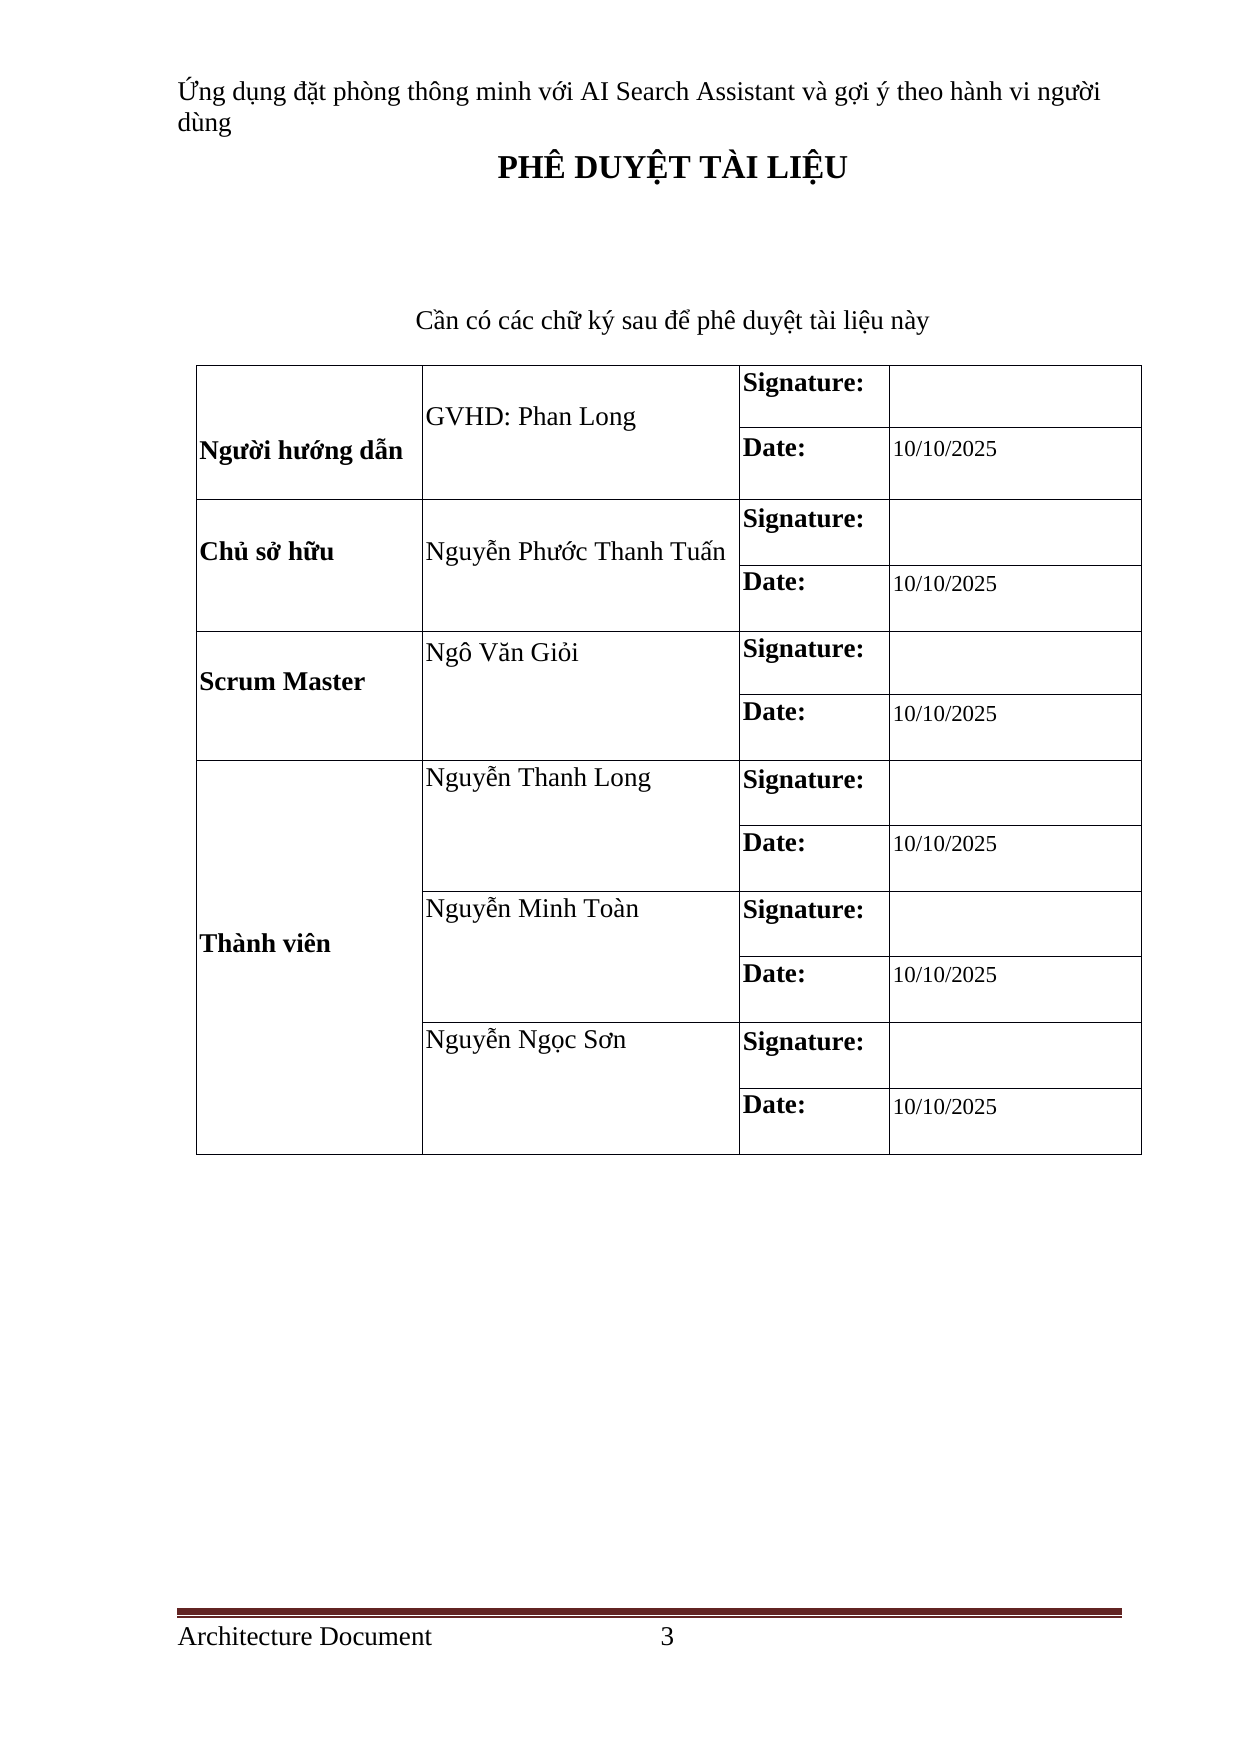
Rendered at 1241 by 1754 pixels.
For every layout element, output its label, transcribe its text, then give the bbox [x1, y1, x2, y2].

table_cell Chủ sở hữu [197, 500, 422, 631]
table_cell Signature: [740, 1023, 889, 1087]
table_cell Signature: [740, 500, 889, 564]
table_cell Scrum Master [197, 632, 422, 760]
table_cell 10/10/2025 [890, 428, 1141, 499]
table_cell Thành viên [197, 761, 422, 1153]
table_cell Nguyễn Minh Toàn [423, 892, 739, 1022]
table_cell Nguyễn Phước Thanh Tuấn [423, 500, 739, 631]
table_cell 10/10/2025 [890, 957, 1141, 1022]
table_cell Nguyễn Ngọc Sơn [423, 1023, 739, 1153]
table_cell [890, 892, 1141, 956]
table_cell GVHD: Phan Long [423, 366, 739, 499]
table_cell 10/10/2025 [890, 1089, 1141, 1153]
table_cell 10/10/2025 [890, 826, 1141, 891]
table_cell 10/10/2025 [890, 566, 1141, 631]
table_cell Date: [740, 566, 889, 631]
table_cell [890, 500, 1141, 564]
table_cell Date: [740, 1089, 889, 1153]
table_cell Date: [740, 428, 889, 499]
table_cell Ngô Văn Giỏi [423, 632, 739, 760]
table_cell Signature: [740, 366, 889, 427]
table_cell [890, 1023, 1141, 1087]
table_cell 10/10/2025 [890, 695, 1141, 760]
table_cell Signature: [740, 761, 889, 825]
table_cell Date: [740, 695, 889, 760]
table_cell [890, 761, 1141, 825]
table_cell Nguyễn Thanh Long [423, 761, 739, 891]
table_header PHÊ DUYỆT TÀI LIỆU Cần có các chữ ký sau để phê duyệt tài liệu này [196, 148, 1141, 365]
table_cell [890, 632, 1141, 694]
table_cell Người hướng dẫn [197, 366, 422, 499]
table_cell Date: [740, 957, 889, 1022]
table_cell Signature: [740, 632, 889, 694]
table_cell [890, 366, 1141, 427]
table_cell Date: [740, 826, 889, 891]
table_cell Signature: [740, 892, 889, 956]
